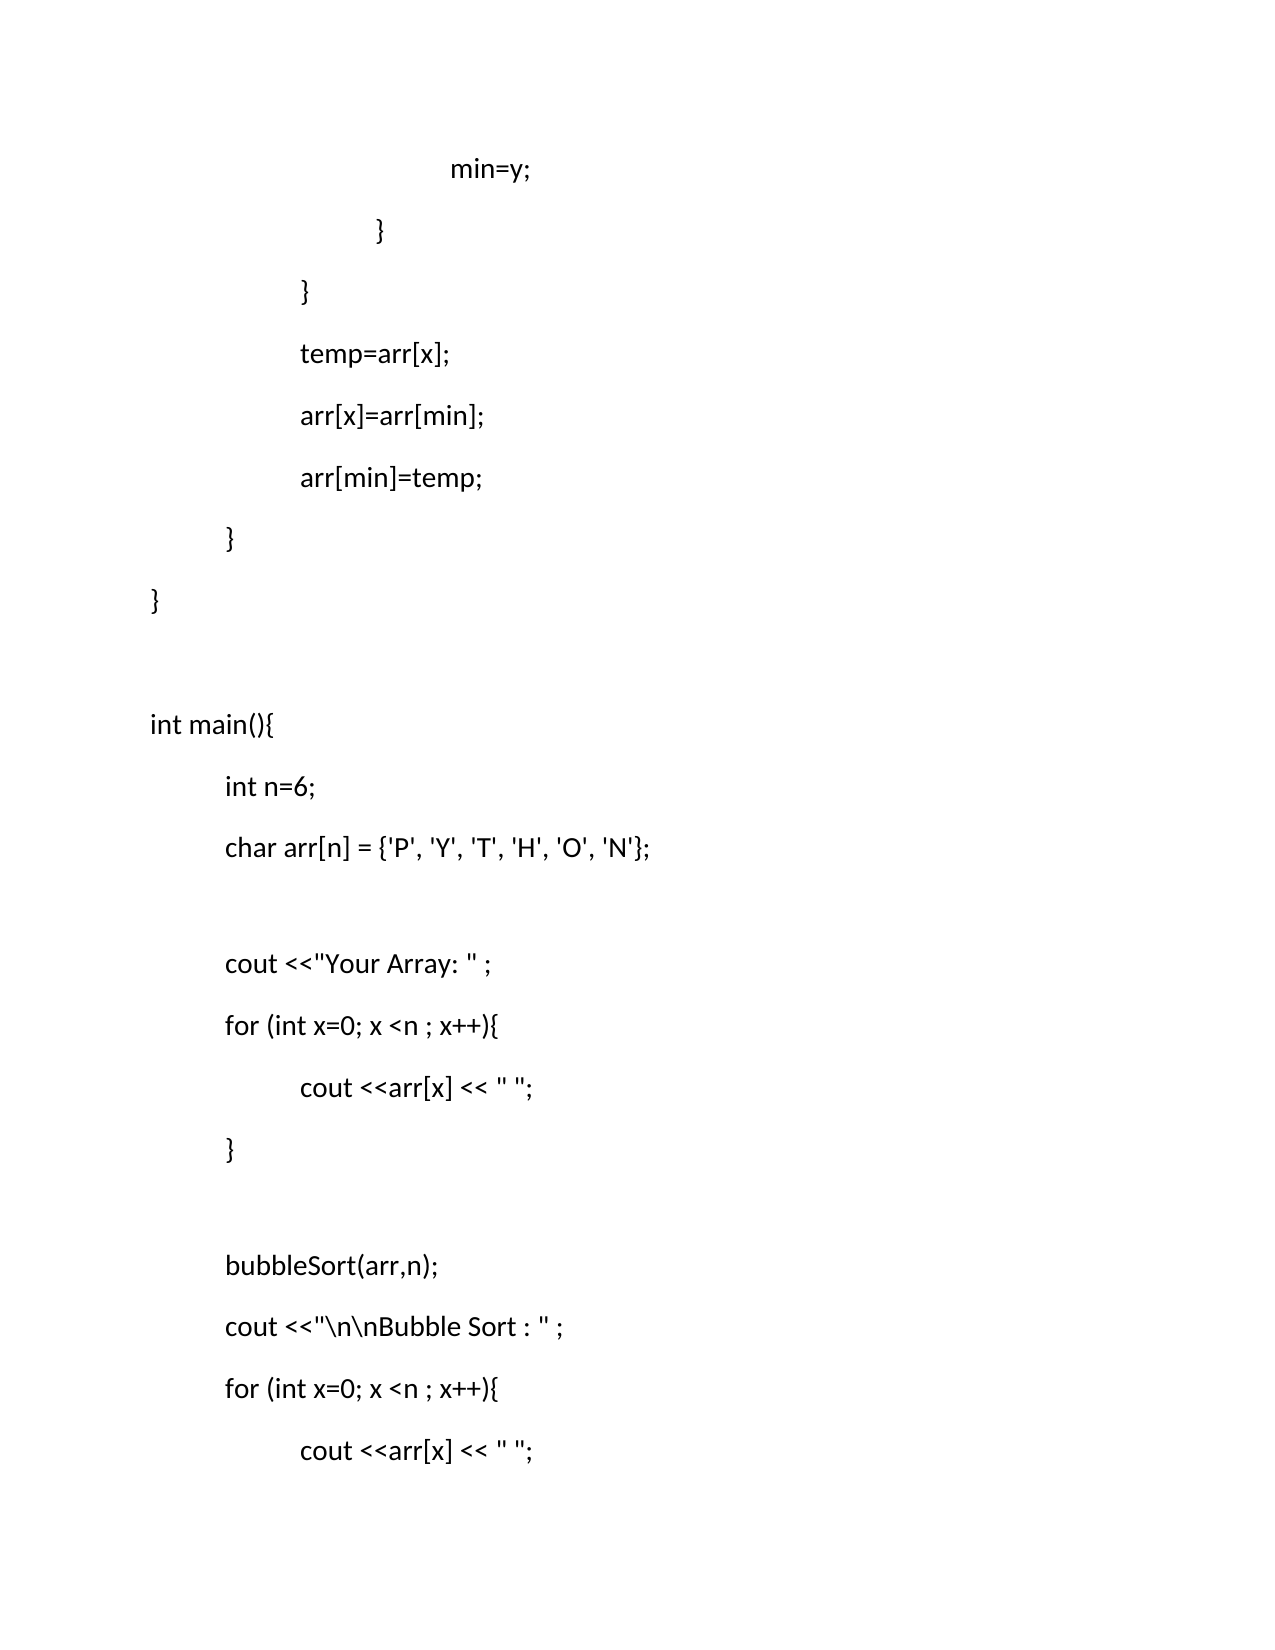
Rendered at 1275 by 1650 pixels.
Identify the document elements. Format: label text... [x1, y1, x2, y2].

text arr[min]=temp; [150, 459, 1125, 494]
text } [150, 1131, 1125, 1166]
text arr[x]=arr[min]; [150, 397, 1125, 433]
text bubbleSort(arr,n); [150, 1247, 1125, 1282]
text } [150, 582, 1125, 618]
text } [150, 521, 1125, 556]
text temp=arr[x]; [150, 335, 1125, 371]
text } [150, 273, 1125, 309]
text int n=6; [150, 768, 1125, 803]
text for (int x=0; x <n ; x++){ [150, 1007, 1125, 1043]
text char arr[n] = {'P', 'Y', 'T', 'H', 'O', 'N'}; [150, 829, 1125, 865]
text for (int x=0; x <n ; x++){ [150, 1370, 1125, 1406]
text min=y; [150, 150, 1125, 186]
text } [150, 212, 1125, 247]
text cout <<"Your Array: " ; [150, 945, 1125, 981]
text cout <<arr[x] << " "; [150, 1432, 1125, 1468]
text cout <<"\n\nBubble Sort : " ; [150, 1308, 1125, 1344]
text int main(){ [150, 706, 1125, 742]
text cout <<arr[x] << " "; [150, 1069, 1125, 1104]
